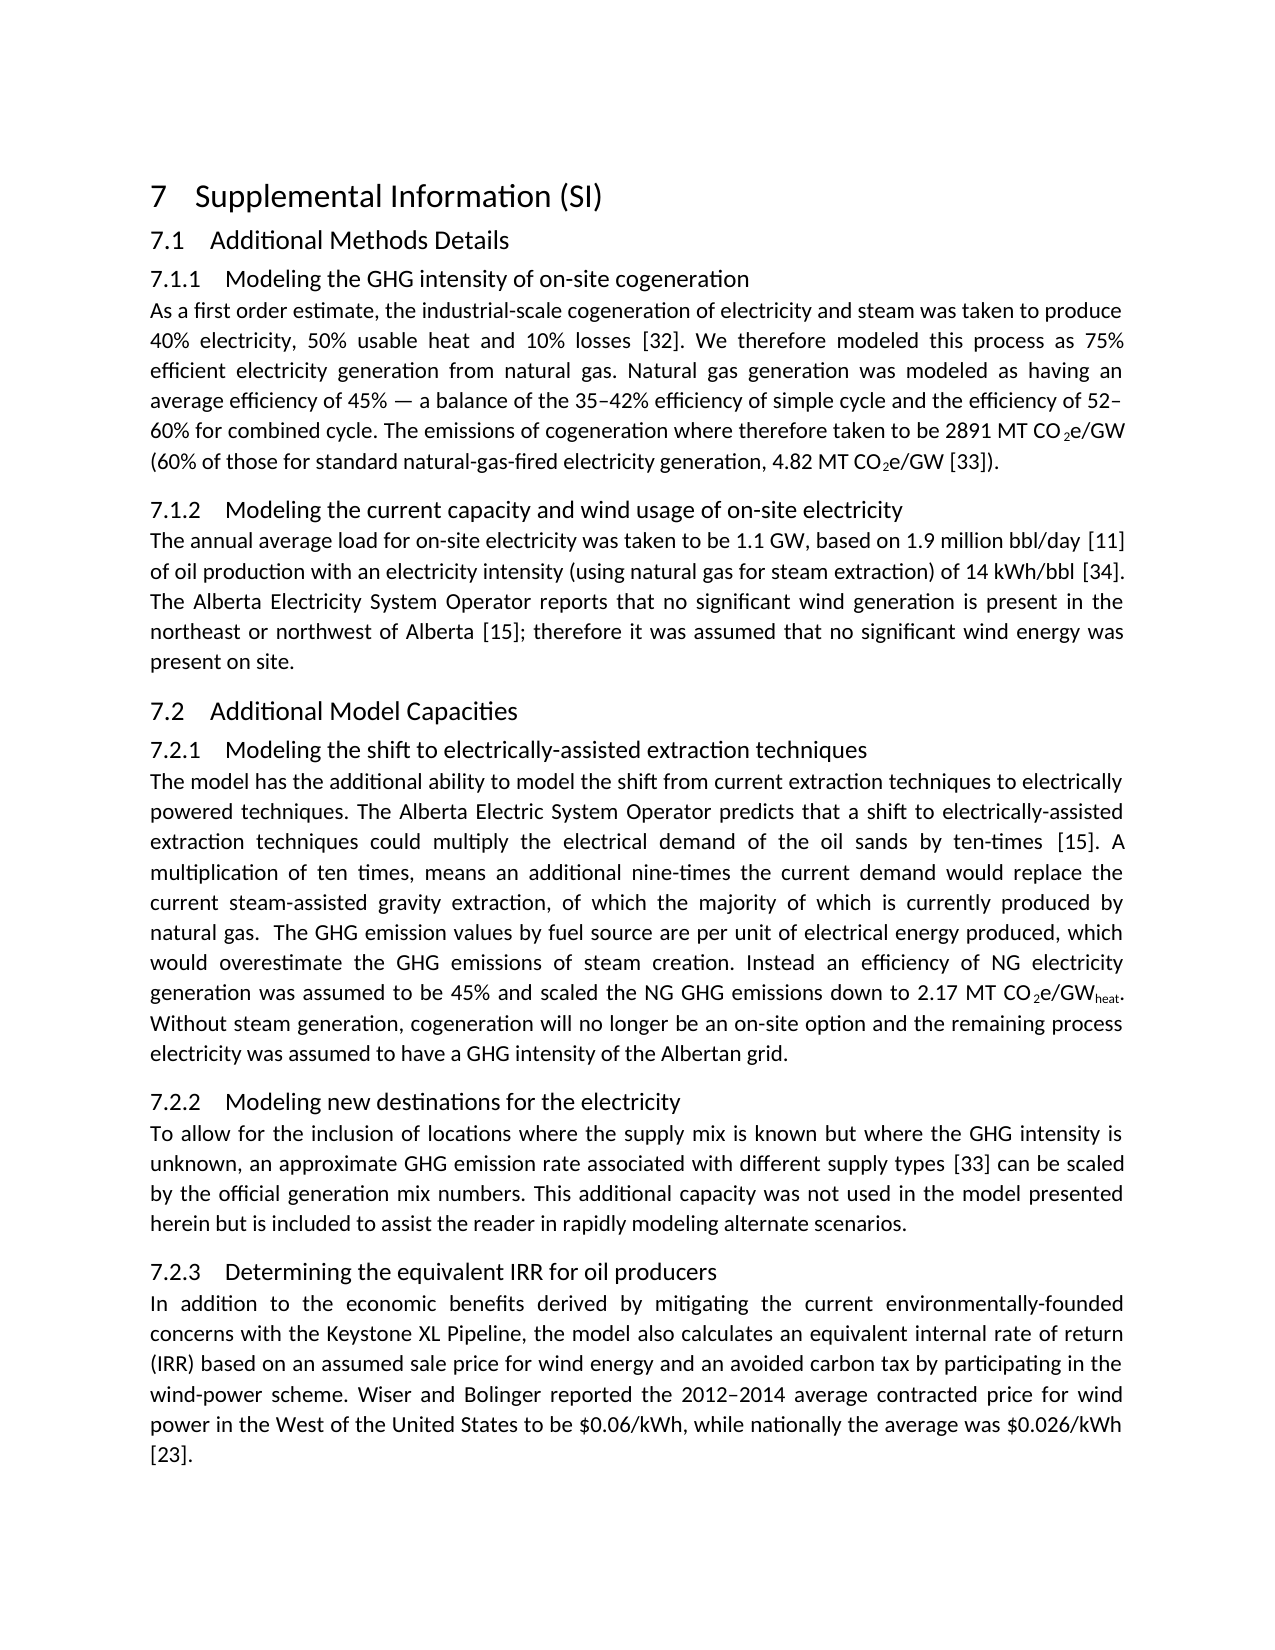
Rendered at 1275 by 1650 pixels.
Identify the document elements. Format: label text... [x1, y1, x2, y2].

text As a first order estimate, the industrial-scale cogeneration of electricity and steam was taken to produce 40% electricity, 50% usable heat and 10% losses [32]. We therefore modeled this process as 75% efficient electricity generation from natural gas. Natural gas generation was modeled as having an average efficiency of 45% — a balance of the 35–42% efficiency of simple cycle and the efficiency of 52–60% for combined cycle. The emissions of cogeneration where therefore taken to be 2891 MT CO2e/GW (60% of those for standard natural-gas-fired electricity generation, 4.82 MT CO2e/GW [33]). [150, 296, 1125, 475]
subtitle Modeling the current capacity and wind usage of on-site electricity [150, 494, 1125, 524]
text The annual average load for on-site electricity was taken to be 1.1 GW, based on 1.9 million bbl/day [11] of oil production with an electricity intensity (using natural gas for steam extraction) of 14 kWh/bbl [34]. The Alberta Electricity System Operator reports that no significant wind generation is present in the northeast or northwest of Alberta [15]; therefore it was assumed that no significant wind energy was present on site. [150, 527, 1125, 676]
subtitle Additional Methods Details [150, 223, 1125, 256]
subtitle Modeling the shift to electrically-assisted extraction techniques [150, 734, 1125, 765]
subtitle Supplemental Information (SI) [150, 175, 1125, 216]
text In addition to the economic benefits derived by mitigating the current environmentally-founded concerns with the Keystone XL Pipeline, the model also calculates an equivalent internal rate of return (IRR) based on an assumed sale price for wind energy and an avoided carbon tax by participating in the wind-power scheme. Wiser and Bolinger reported the 2012–2014 average contracted price for wind power in the West of the United States to be $0.06/kWh, while nationally the average was $0.026/kWh [23]. [150, 1289, 1125, 1468]
subtitle Modeling the GHG intensity of on-site cogeneration [150, 263, 1125, 293]
text To allow for the inclusion of locations where the supply mix is known but where the GHG intensity is unknown, an approximate GHG emission rate associated with different supply types [33] can be scaled by the official generation mix numbers. This additional capacity was not used in the model presented herein but is included to assist the reader in rapidly modeling alternate scenarios. [150, 1119, 1125, 1237]
subtitle Modeling new destinations for the electricity [150, 1086, 1125, 1116]
subtitle Determining the equivalent IRR for oil producers [150, 1256, 1125, 1287]
subtitle Additional Model Capacities [150, 694, 1125, 727]
text The model has the additional ability to model the shift from current extraction techniques to electrically powered techniques. The Alberta Electric System Operator predicts that a shift to electrically-assisted extraction techniques could multiply the electrical demand of the oil sands by ten-times [15]. A multiplication of ten times, means an additional nine-times the current demand would replace the current steam-assisted gravity extraction, of which the majority of which is currently produced by natural gas. The GHG emission values by fuel source are per unit of electrical energy produced, which would overestimate the GHG emissions of steam creation. Instead an efficiency of NG electricity generation was assumed to be 45% and scaled the NG GHG emissions down to 2.17 MT CO2e/GWheat. Without steam generation, cogeneration will no longer be an on-site option and the remaining process electricity was assumed to have a GHG intensity of the Albertan grid. [150, 767, 1125, 1067]
